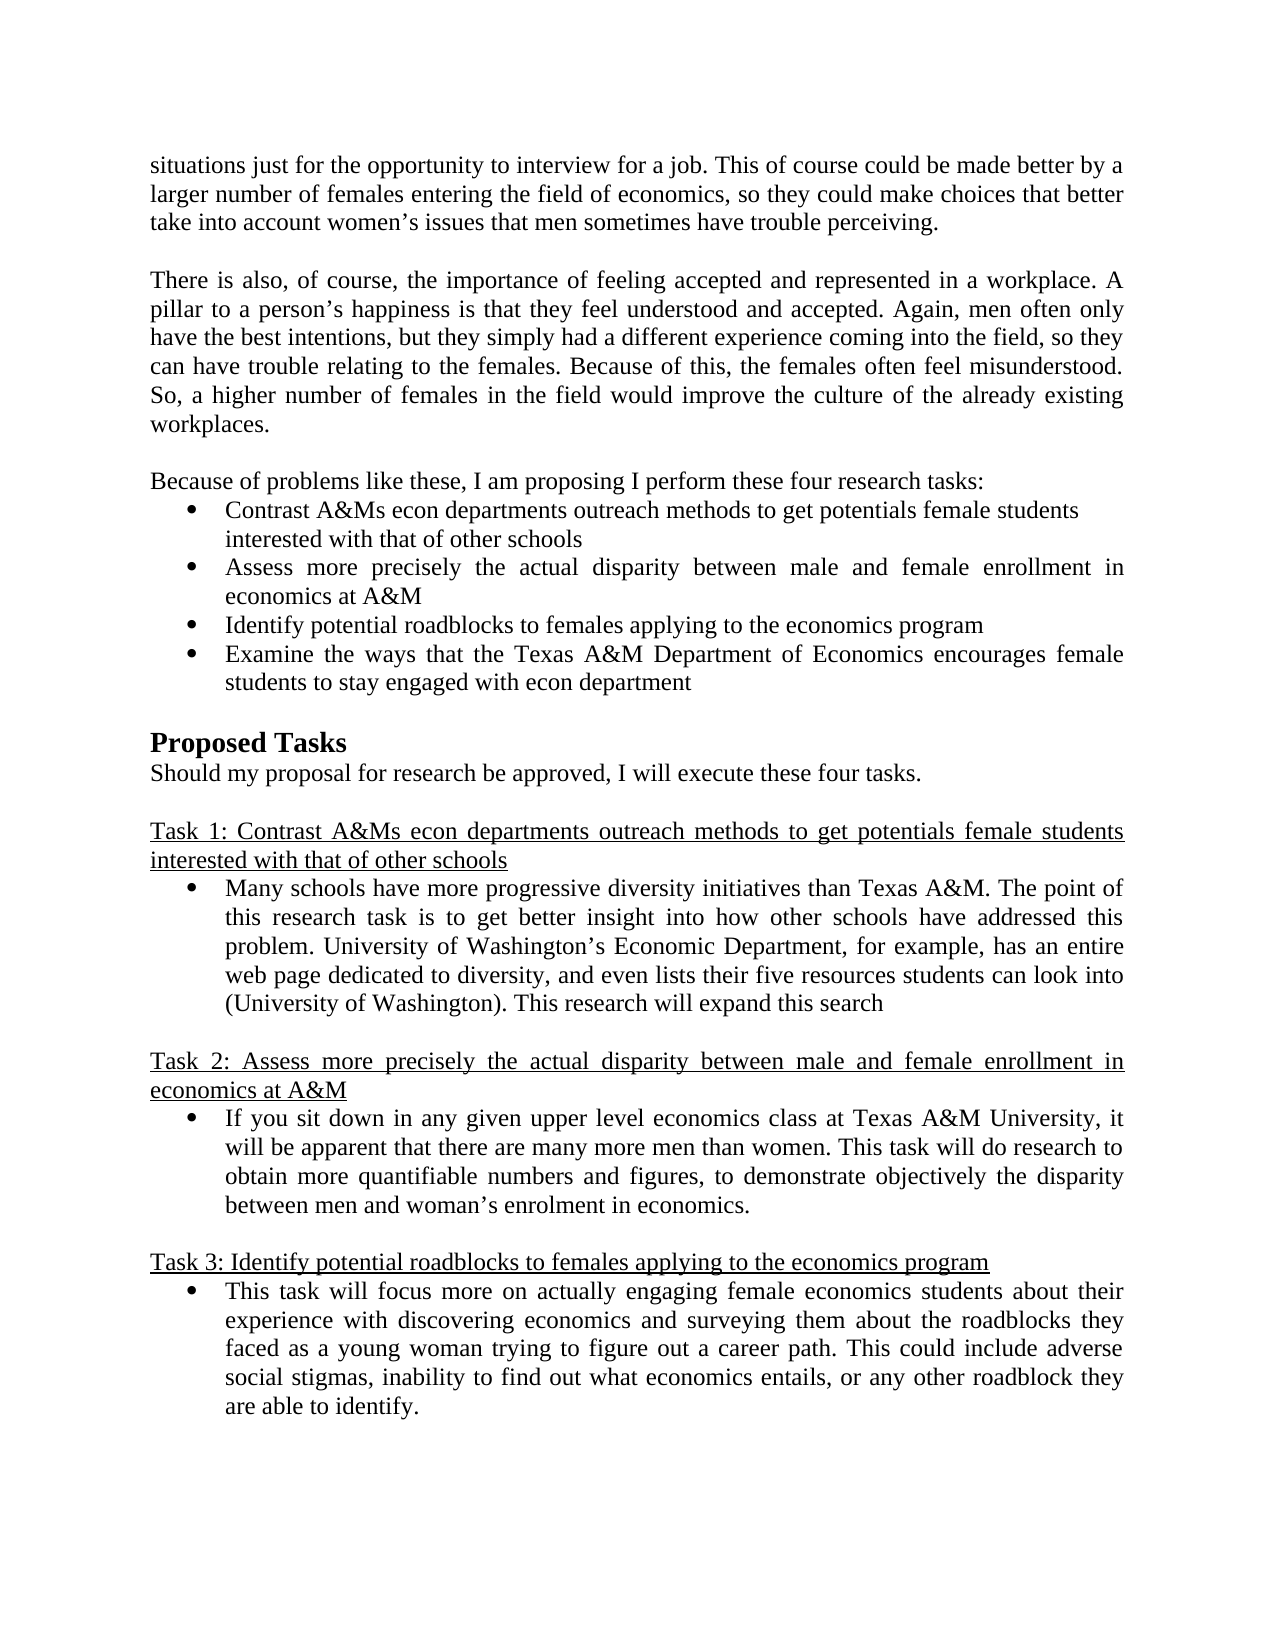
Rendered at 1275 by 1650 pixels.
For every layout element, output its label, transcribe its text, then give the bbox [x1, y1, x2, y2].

text Proposed Tasks [150, 725, 1125, 758]
list Examine the ways that the Texas A&M Department of Economics encourages female students to stay engaged with econ department [187, 639, 1125, 696]
list Many schools have more progressive diversity initiatives than Texas A&M. The point of this research task is to get better insight into how other schools have addressed this problem. University of Washington’s Economic Department, for example, has an entire web page dedicated to diversity, and even lists their five resources students can look into (University of Washington). This research will expand this search [187, 873, 1125, 1017]
text Task 1: Contrast A&Ms econ departments outreach methods to get potentials female students interested with that of other schools [150, 842, 1125, 873]
text Task 3: Identify potential roadblocks to females applying to the economics program [150, 1247, 1125, 1276]
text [150, 150, 1125, 236]
list Contrast A&Ms econ departments outreach methods to get potentials female students interested with that of other schools [187, 495, 1125, 552]
text Should my proposal for research be approved, I will execute these four tasks. [150, 758, 1125, 787]
text Because of problems like these, I am proposing I perform these four research tasks: [150, 466, 1125, 495]
text There is also, of course, the importance of feeling accepted and represented in a workplace. A pillar to a person’s happiness is that they feel understood and accepted. Again, men often only have the best intentions, but they simply had a different experience coming into the field, so they can have trouble relating to the females. Because of this, the females often feel misunderstood. So, a higher number of females in the field would improve the culture of the already existing workplaces. [150, 265, 1125, 437]
text Task 2: Assess more precisely the actual disparity between male and female enrollment in economics at A&M [150, 1046, 1125, 1071]
list If you sit down in any given upper level economics class at Texas A&M University, it will be apparent that there are many more men than women. This task will do research to obtain more quantifiable numbers and figures, to demonstrate objectively the disparity between men and woman’s enrolment in economics. [187, 1103, 1125, 1218]
text Task 1: Contrast A&Ms econ departments outreach methods to get potentials female students interested with that of other schools [150, 816, 1125, 841]
list Identify potential roadblocks to females applying to the economics program [187, 610, 1125, 639]
list This task will focus more on actually engaging female economics students about their experience with discovering economics and surveying them about the roadblocks they faced as a young woman trying to figure out a career path. This could include adverse social stigmas, inability to find out what economics entails, or any other roadblock they are able to identify. [187, 1276, 1125, 1420]
list Assess more precisely the actual disparity between male and female enrollment in economics at A&M [187, 552, 1125, 610]
text Task 2: Assess more precisely the actual disparity between male and female enrollment in economics at A&M [150, 1072, 1125, 1103]
